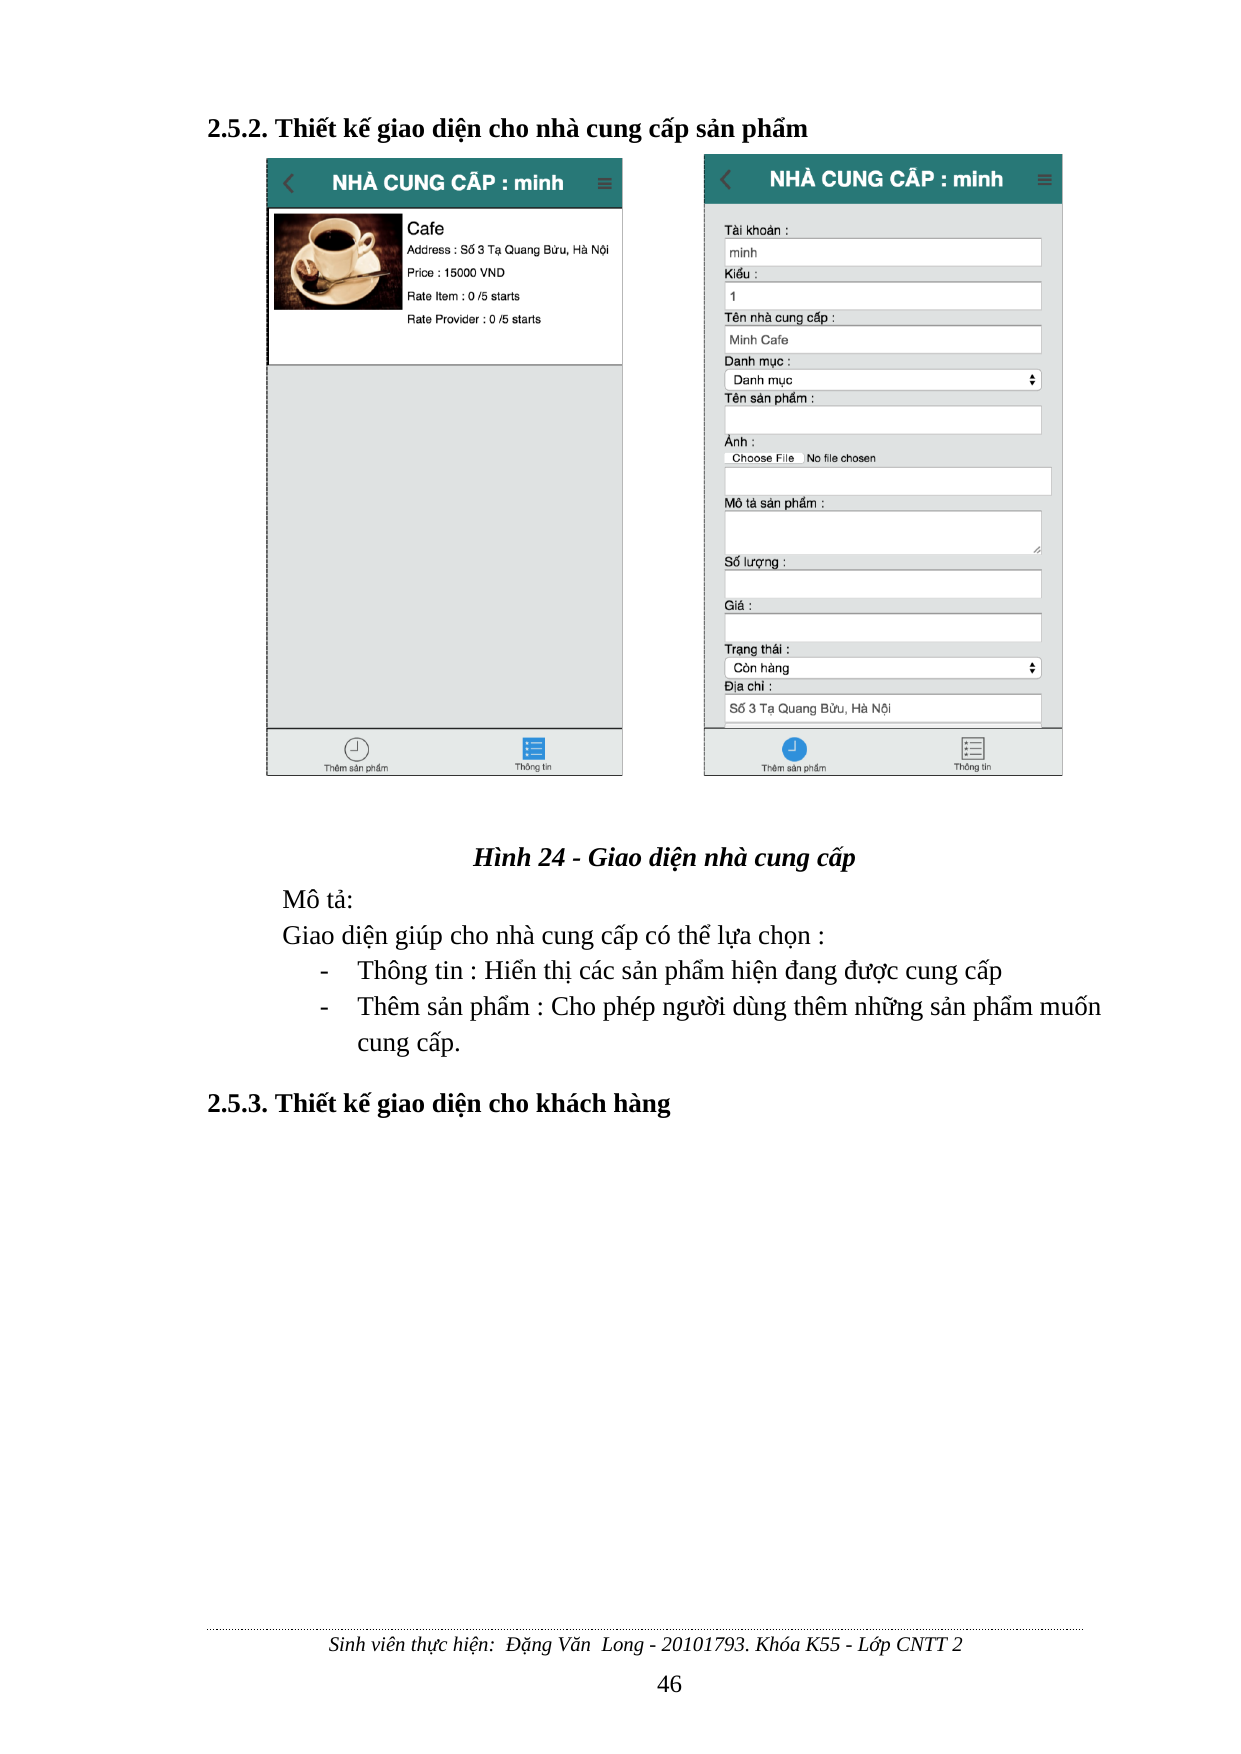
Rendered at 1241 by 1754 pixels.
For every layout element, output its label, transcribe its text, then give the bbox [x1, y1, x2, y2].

picture [266, 158, 623, 776]
text Mô tả: [207, 883, 1122, 914]
text Hình 24 - Giao diện nhà cung cấp [207, 841, 1122, 872]
subtitle 2.5.2. Thiết kế giao diện cho nhà cung cấp sản phẩm [207, 112, 1122, 144]
subtitle 2.5.3. Thiết kế giao diện cho khách hàng [207, 1087, 1122, 1118]
list Thông tin : Hiển thị các sản phẩm hiện đang được cung cấp [319, 954, 1122, 986]
picture [703, 154, 1063, 776]
text Giao diện giúp cho nhà cung cấp có thể lựa chọn : [207, 919, 1122, 950]
list Thêm sản phẩm : Cho phép người dùng thêm những sản phẩm muốn cung cấp. [319, 990, 1122, 1057]
